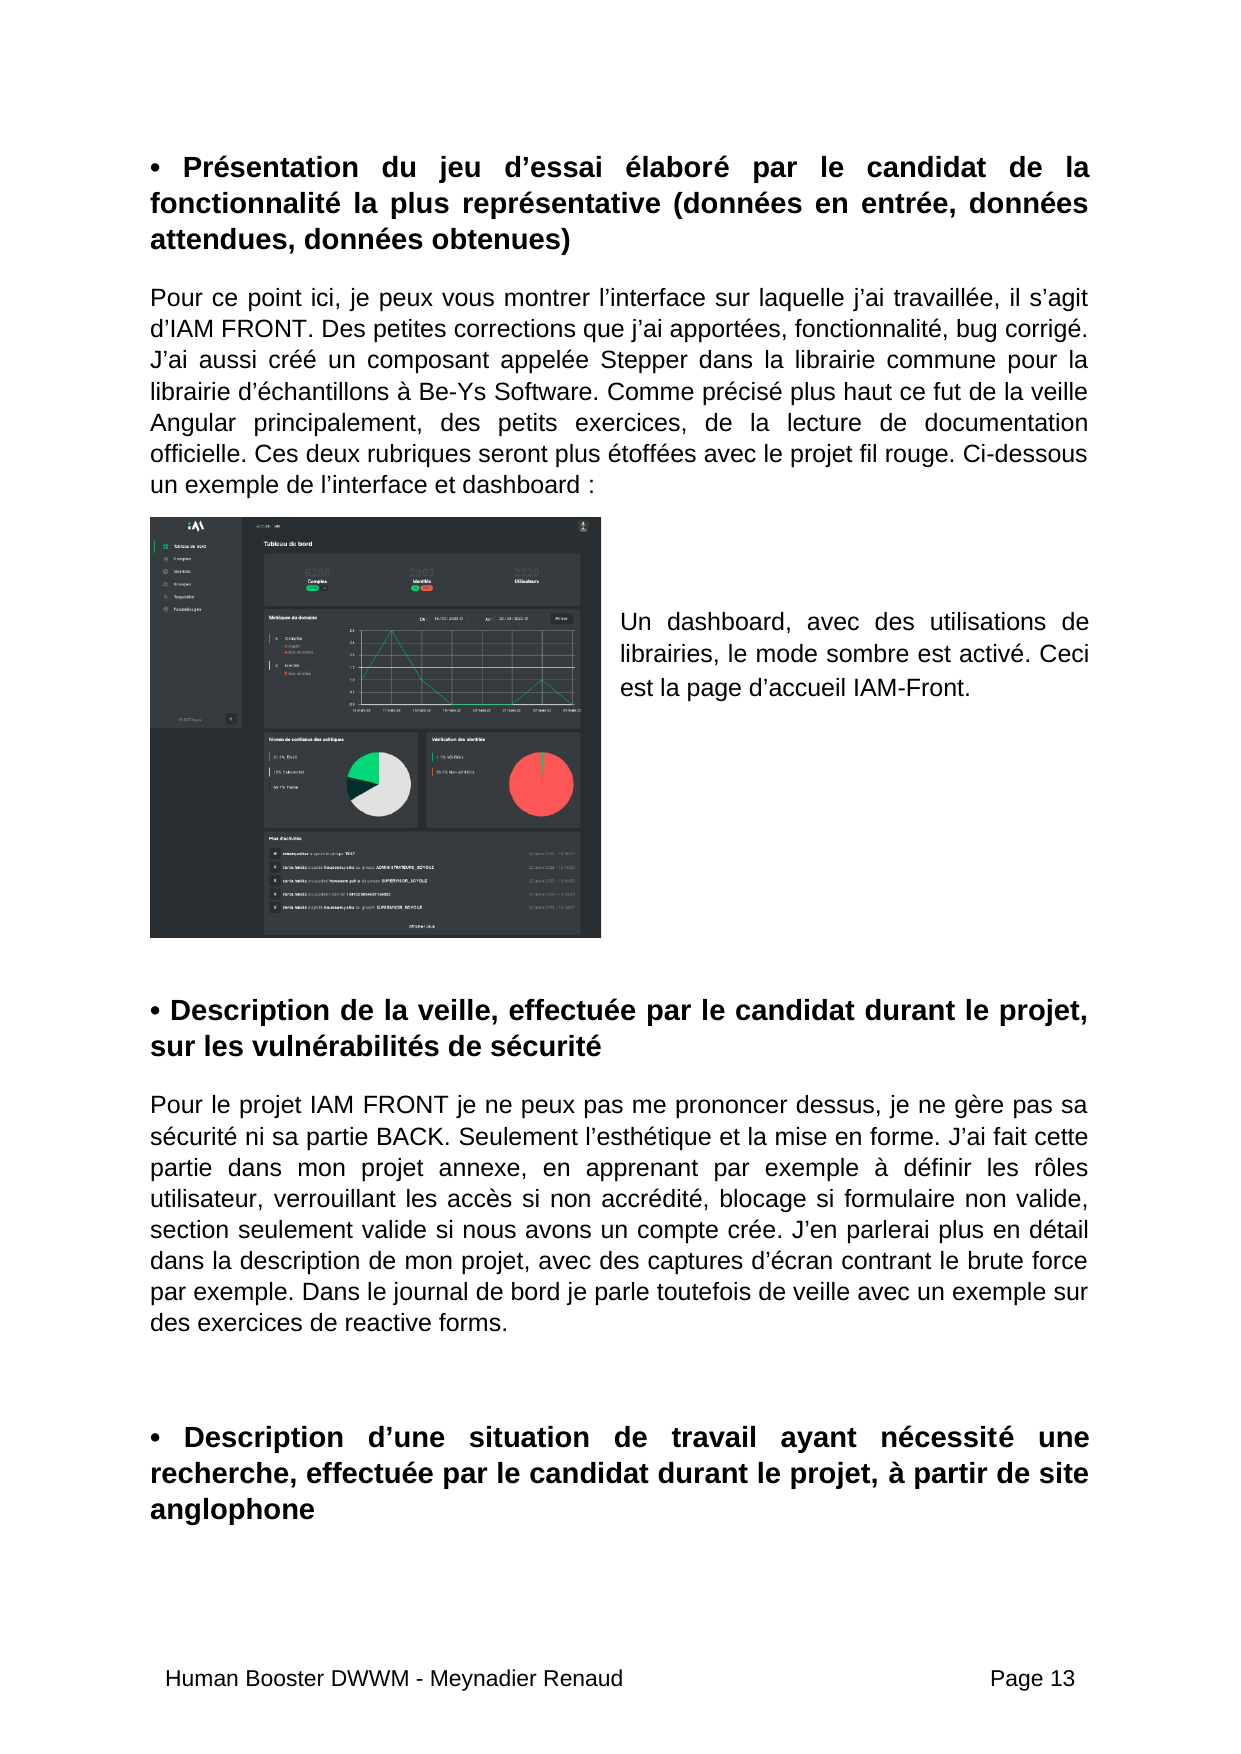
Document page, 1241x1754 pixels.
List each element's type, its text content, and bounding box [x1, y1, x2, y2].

text Pour le projet IAM FRONT je ne peux pas me prononcer dessus, je ne gère pas sa sécurité ni sa partie BACK. Seulement l’esthétique et la mise en forme. J’ai fait cette partie dans mon projet annexe, en apprenant par exemple à définir les rôles utilisateur, verrouillant les accès si non accrédité, blocage si formulaire non valide, section seulement valide si nous avons un compte crée. J’en parlerai plus en détail dans la description de mon projet, avec des captures d’écran contrant le brute force par exemple. Dans le journal de bord je parle toutefois de veille avec un exemple sur des exercices de reactive forms. [150, 1091, 1090, 1337]
picture [150, 517, 602, 938]
text • Description d’une situation de travail ayant nécessité une recherche, effectuée par le candidat durant le projet, à partir de site anglophone [150, 1420, 1090, 1526]
text • Présentation du jeu d’essai élaboré par le candidat de la fonctionnalité la plus représentative (données en entrée, données attendues, données obtenues) [150, 150, 1090, 256]
text • Description de la veille, effectuée par le candidat durant le projet, sur les vulnérabilités de sécurité [150, 993, 1090, 1063]
text Un dashboard, avec des utilisations de librairies, le mode sombre est activé. Ceci est la page d’accueil IAM-Front. [602, 606, 1090, 701]
text Pour ce point ici, je peux vous montrer l’interface sur laquelle j’ai travaillée, il s’agit d’IAM FRONT. Des petites corrections que j’ai apportées, fonctionnalité, bug corrigé. J’ai aussi créé un composant appelée Stepper dans la librairie commune pour la librairie d’échantillons à Be-Ys Software. Comme précisé plus haut ce fut de la veille Angular principalement, des petits exercices, de la lecture de documentation officielle. Ces deux rubriques seront plus étoffées avec le projet fil rouge. Ci-dessous un exemple de l’interface et dashboard : [150, 283, 1090, 498]
